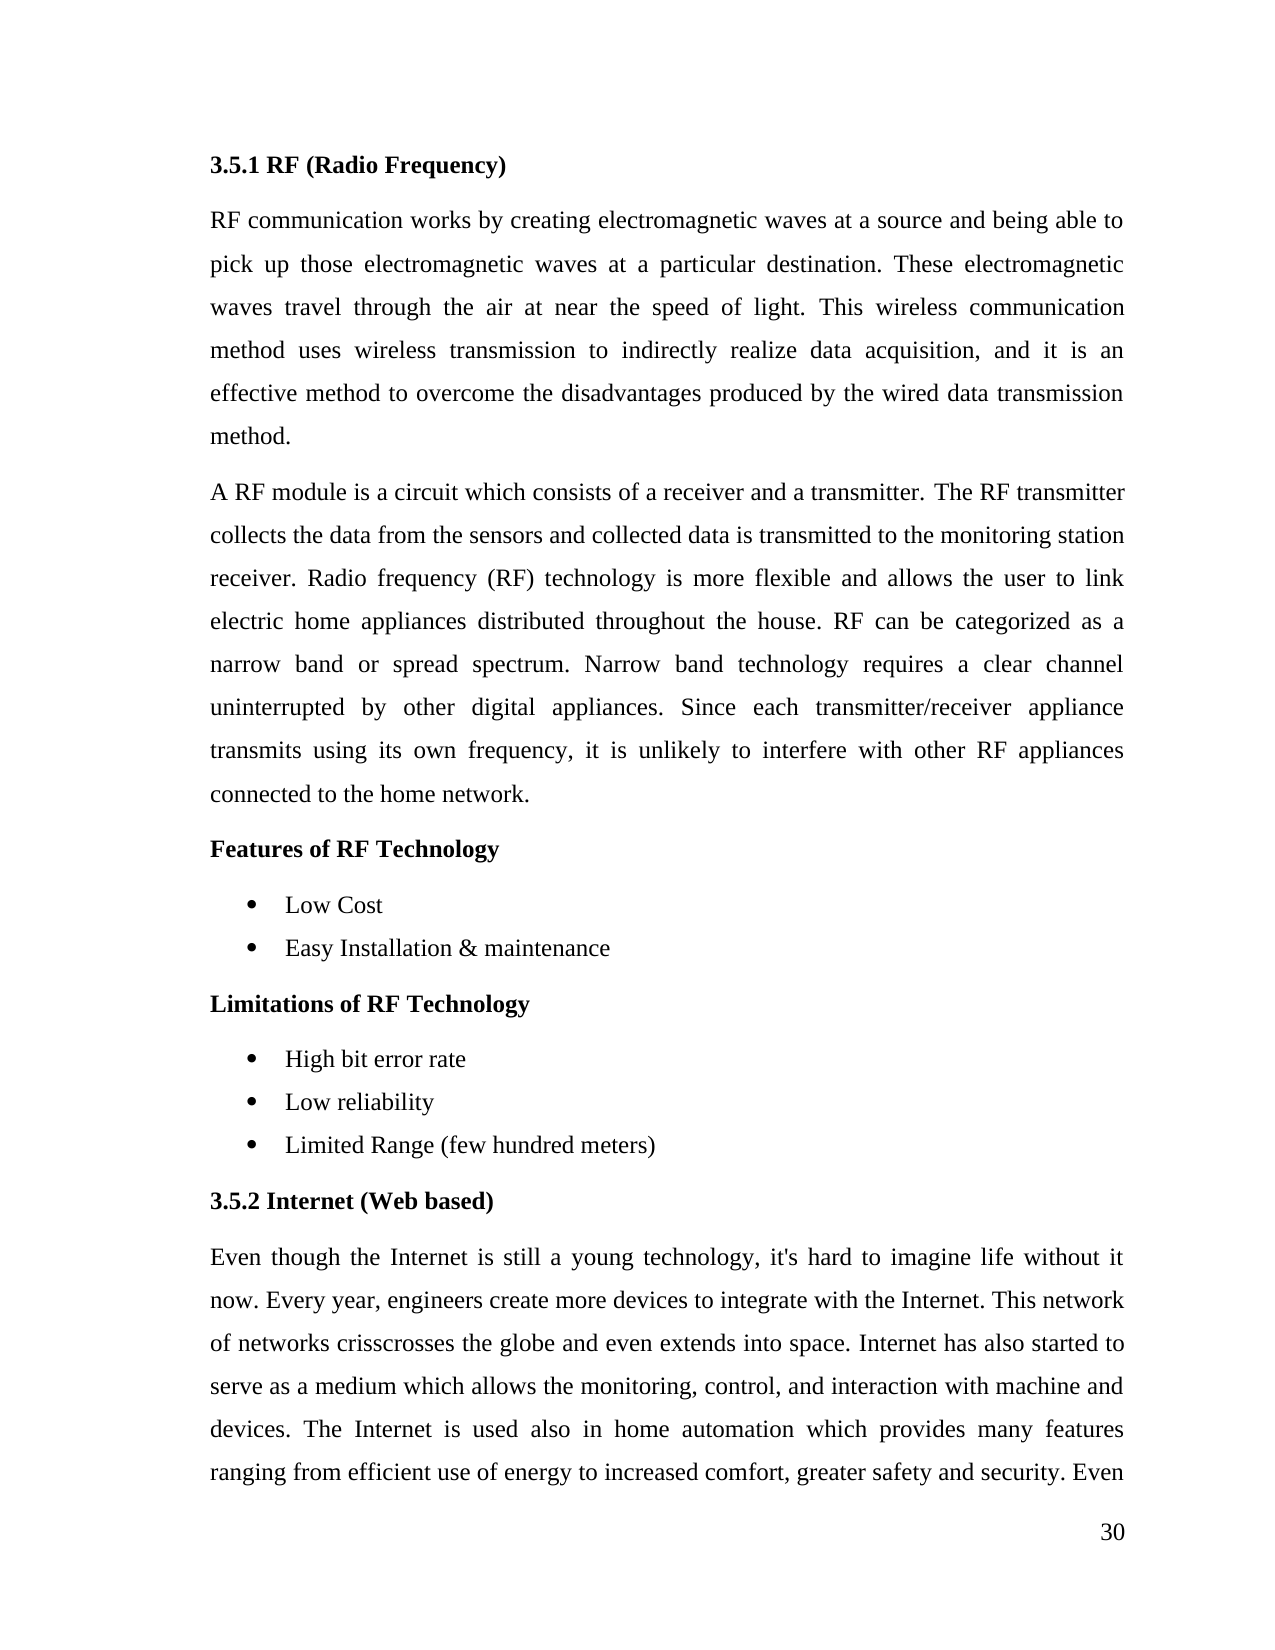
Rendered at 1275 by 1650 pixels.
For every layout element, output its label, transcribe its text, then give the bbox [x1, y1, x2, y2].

text A RF module is a circuit which consists of a receiver and a transmitter. The RF transmitter collects the data from the sensors and collected data is transmitted to the monitoring station receiver. Radio frequency (RF) technology is more flexible and allows the user to link electric home appliances distributed throughout the house. RF can be categorized as a narrow band or spread spectrum. Narrow band technology requires a clear channel uninterrupted by other digital appliances. Since each transmitter/receiver appliance transmits using its own frequency, it is unlikely to interfere with other RF appliances connected to the home network. [210, 477, 1125, 807]
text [210, 1242, 1125, 1486]
text RF communication works by creating electromagnetic waves at a source and being able to pick up those electromagnetic waves at a particular destination. These electromagnetic waves travel through the air at near the speed of light. This wireless communication method uses wireless transmission to indirectly realize data acquisition, and it is an effective method to overcome the disadvantages produced by the wired data transmission method. [210, 206, 1125, 450]
text 3.5.1 RF (Radio Frequency) [210, 150, 1125, 179]
text Features of RF Technology [210, 834, 1125, 863]
text 3.5.2 Internet (Web based) [210, 1186, 1125, 1215]
list Low Cost [247, 890, 1125, 919]
text Limitations of RF Technology [210, 989, 1125, 1017]
list Limited Range (few hundred meters) [247, 1131, 1125, 1159]
list High bit error rate [247, 1044, 1125, 1073]
list Low reliability [247, 1087, 1125, 1116]
list Easy Installation & maintenance [247, 933, 1125, 962]
